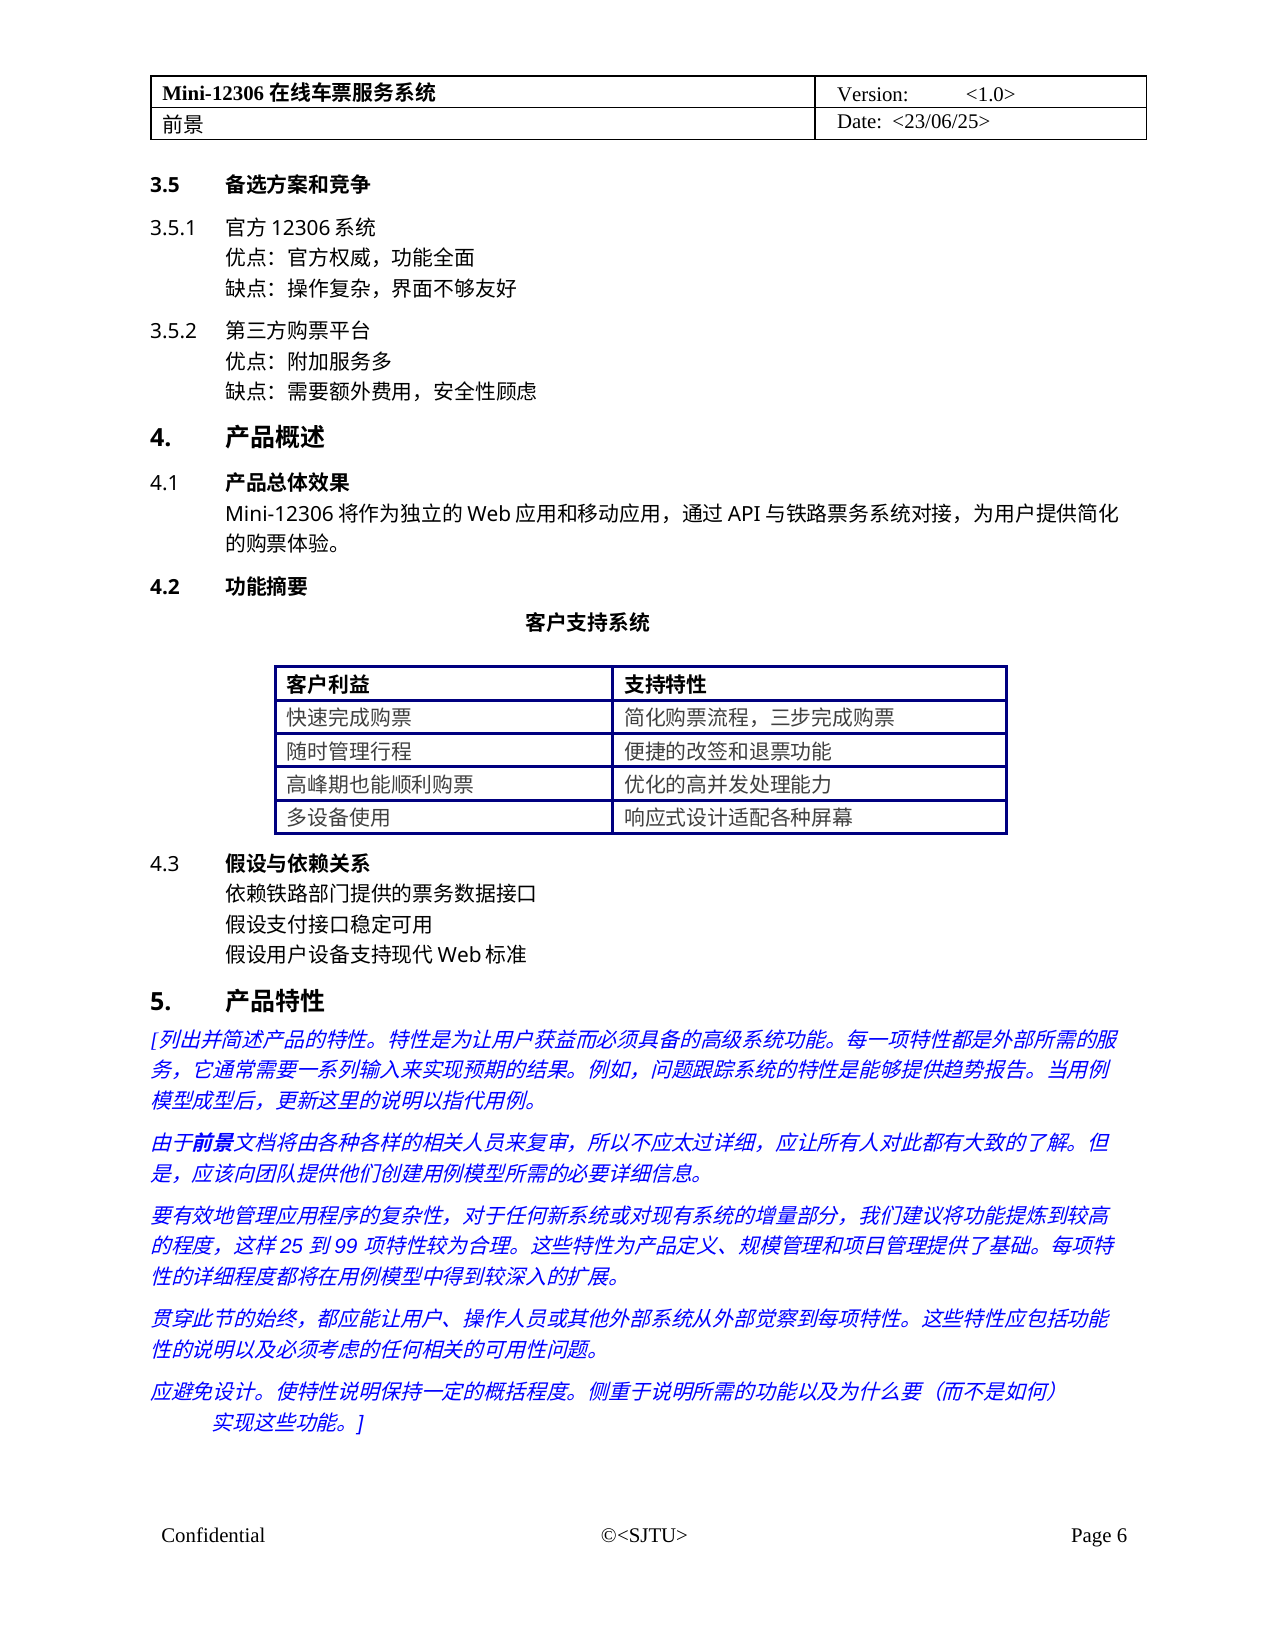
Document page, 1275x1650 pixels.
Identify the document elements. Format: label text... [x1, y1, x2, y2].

table_cell 响应式设计适配各种屏幕 [614, 802, 1005, 832]
subtitle 第三方购票平台 优点：附加服务多 缺点：需要额外费用，安全性顾虑 [150, 314, 1125, 405]
text 应避免设计。使特性说明保持一定的概括程度。侧重于说明所需的功能以及为什么要（而不是如何） 实现这些功能。] [150, 1376, 1125, 1436]
subtitle 官方12306系统 优点：官方权威，功能全面 缺点：操作复杂，界面不够友好 [150, 211, 1125, 302]
subtitle 功能摘要 [150, 570, 1125, 600]
table_cell 优化的高并发处理能力 [614, 768, 1005, 798]
table_cell 高峰期也能顺利购票 [277, 768, 611, 798]
table_cell 快速完成购票 [277, 702, 611, 732]
subtitle 备选方案和竞争 [150, 168, 1125, 199]
subtitle 产品概述 [150, 418, 1125, 454]
table_header 支持特性 [614, 668, 1005, 698]
text 由于前景文档将由各种各样的相关人员来复审，所以不应太过详细，应让所有人对此都有大致的了解。但是，应该向团队提供他们创建用例模型所需的必要详细信息。 [150, 1127, 1125, 1187]
text 要有效地管理应用程序的复杂性，对于任何新系统或对现有系统的增量部分，我们建议将功能提炼到较高的程度，这样 25 到 99 项特性较为合理。这些特性为产品定义、规模管理和项目管理提供了基础。每项特性的详细程度都将在用例模型中得到较深入的扩展。 [150, 1199, 1125, 1290]
text 客户支持系统 [450, 606, 1117, 637]
table_cell 简化购票流程，三步完成购票 [614, 702, 1005, 732]
text [列出并简述产品的特性。特性是为让用户获益而必须具备的高级系统功能。每一项特性都是外部所需的服务，它通常需要一系列输入来实现预期的结果。例如，问题跟踪系统的特性是能够提供趋势报告。当用例模型成型后，更新这里的说明以指代用例。 [150, 1023, 1125, 1114]
table_cell 便捷的改签和退票功能 [614, 735, 1005, 765]
table_header 客户利益 [277, 668, 611, 698]
table_cell 多设备使用 [277, 802, 611, 832]
subtitle 产品总体效果 Mini-12306将作为独立的Web应用和移动应用，通过API与铁路票务系统对接，为用户提供简化的购票体验。 [150, 467, 1125, 557]
subtitle 产品特性 [150, 981, 1125, 1017]
subtitle 假设与依赖关系 依赖铁路部门提供的票务数据接口 假设支付接口稳定可用 假设用户设备支持现代Web标准 [150, 847, 1125, 968]
table_cell 随时管理行程 [277, 735, 611, 765]
text 贯穿此节的始终，都应能让用户、操作人员或其他外部系统从外部觉察到每项特性。这些特性应包括功能性的说明以及必须考虑的任何相关的可用性问题。 [150, 1303, 1125, 1363]
